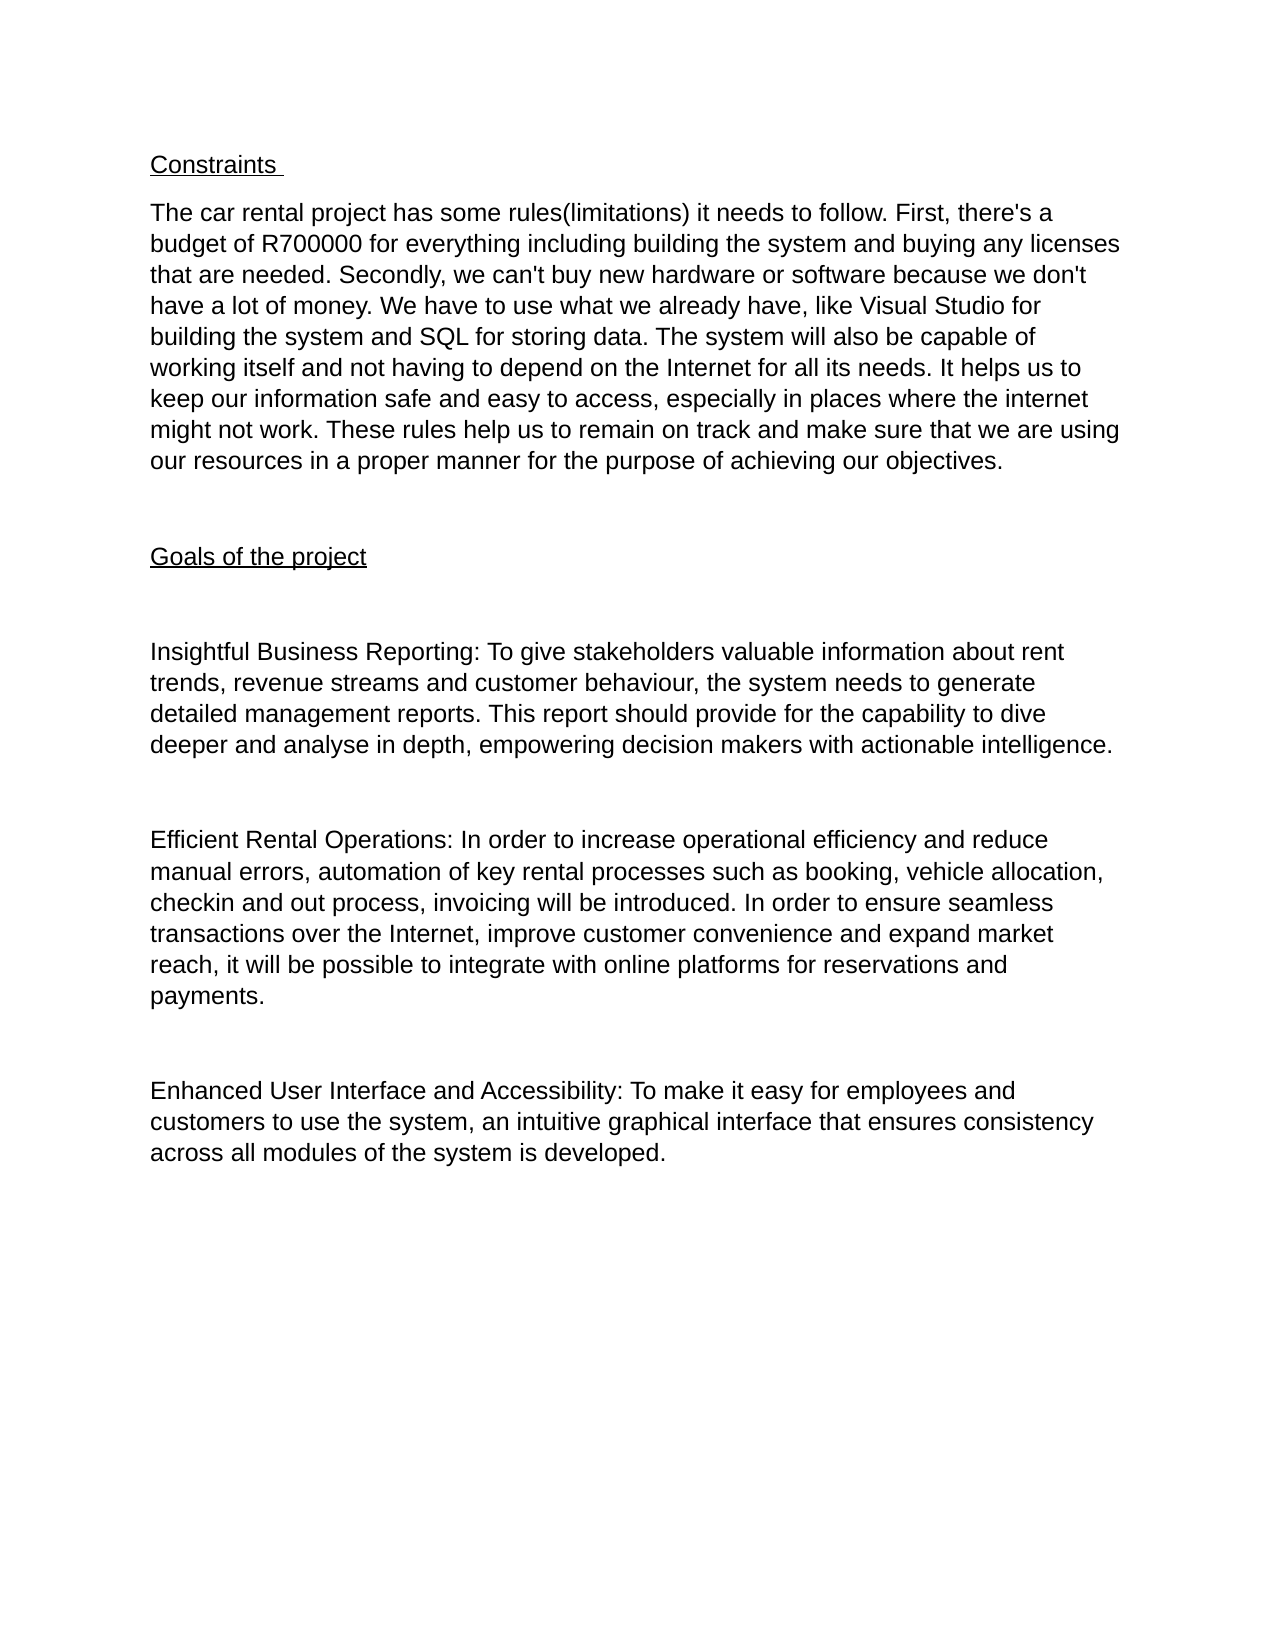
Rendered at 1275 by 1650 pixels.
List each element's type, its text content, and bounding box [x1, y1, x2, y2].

text Goals of the project [150, 541, 1125, 570]
text The car rental project has some rules(limitations) it needs to follow. First, there's a budget of R700000 for everything including building the system and buying any licenses that are needed. Secondly, we can't buy new hardware or software because we don't have a lot of money. We have to use what we already have, like Visual Studio for building the system and SQL for storing data. The system will also be capable of working itself and not having to depend on the Internet for all its needs. It helps us to keep our information safe and easy to access, especially in places where the internet might not work. These rules help us to remain on track and make sure that we are using our resources in a proper manner for the purpose of achieving our objectives. [150, 198, 1125, 475]
text Enhanced User Interface and Accessibility: To make it easy for employees and customers to use the system, an intuitive graphical interface that ensures consistency across all modules of the system is developed. [150, 1076, 1125, 1167]
text Constraints [150, 150, 1125, 179]
text Efficient Rental Operations: In order to increase operational efficiency and reduce manual errors, automation of key rental processes such as booking, vehicle allocation, checkin and out process, invoicing will be introduced. In order to ensure seamless transactions over the Internet, improve customer convenience and expand market reach, it will be possible to integrate with online platforms for reservations and payments. [150, 825, 1125, 1009]
text Insightful Business Reporting: To give stakeholders valuable information about rent trends, revenue streams and customer behaviour, the system needs to generate detailed management reports. This report should provide for the capability to dive deeper and analyse in depth, empowering decision makers with actionable intelligence. [150, 637, 1125, 759]
